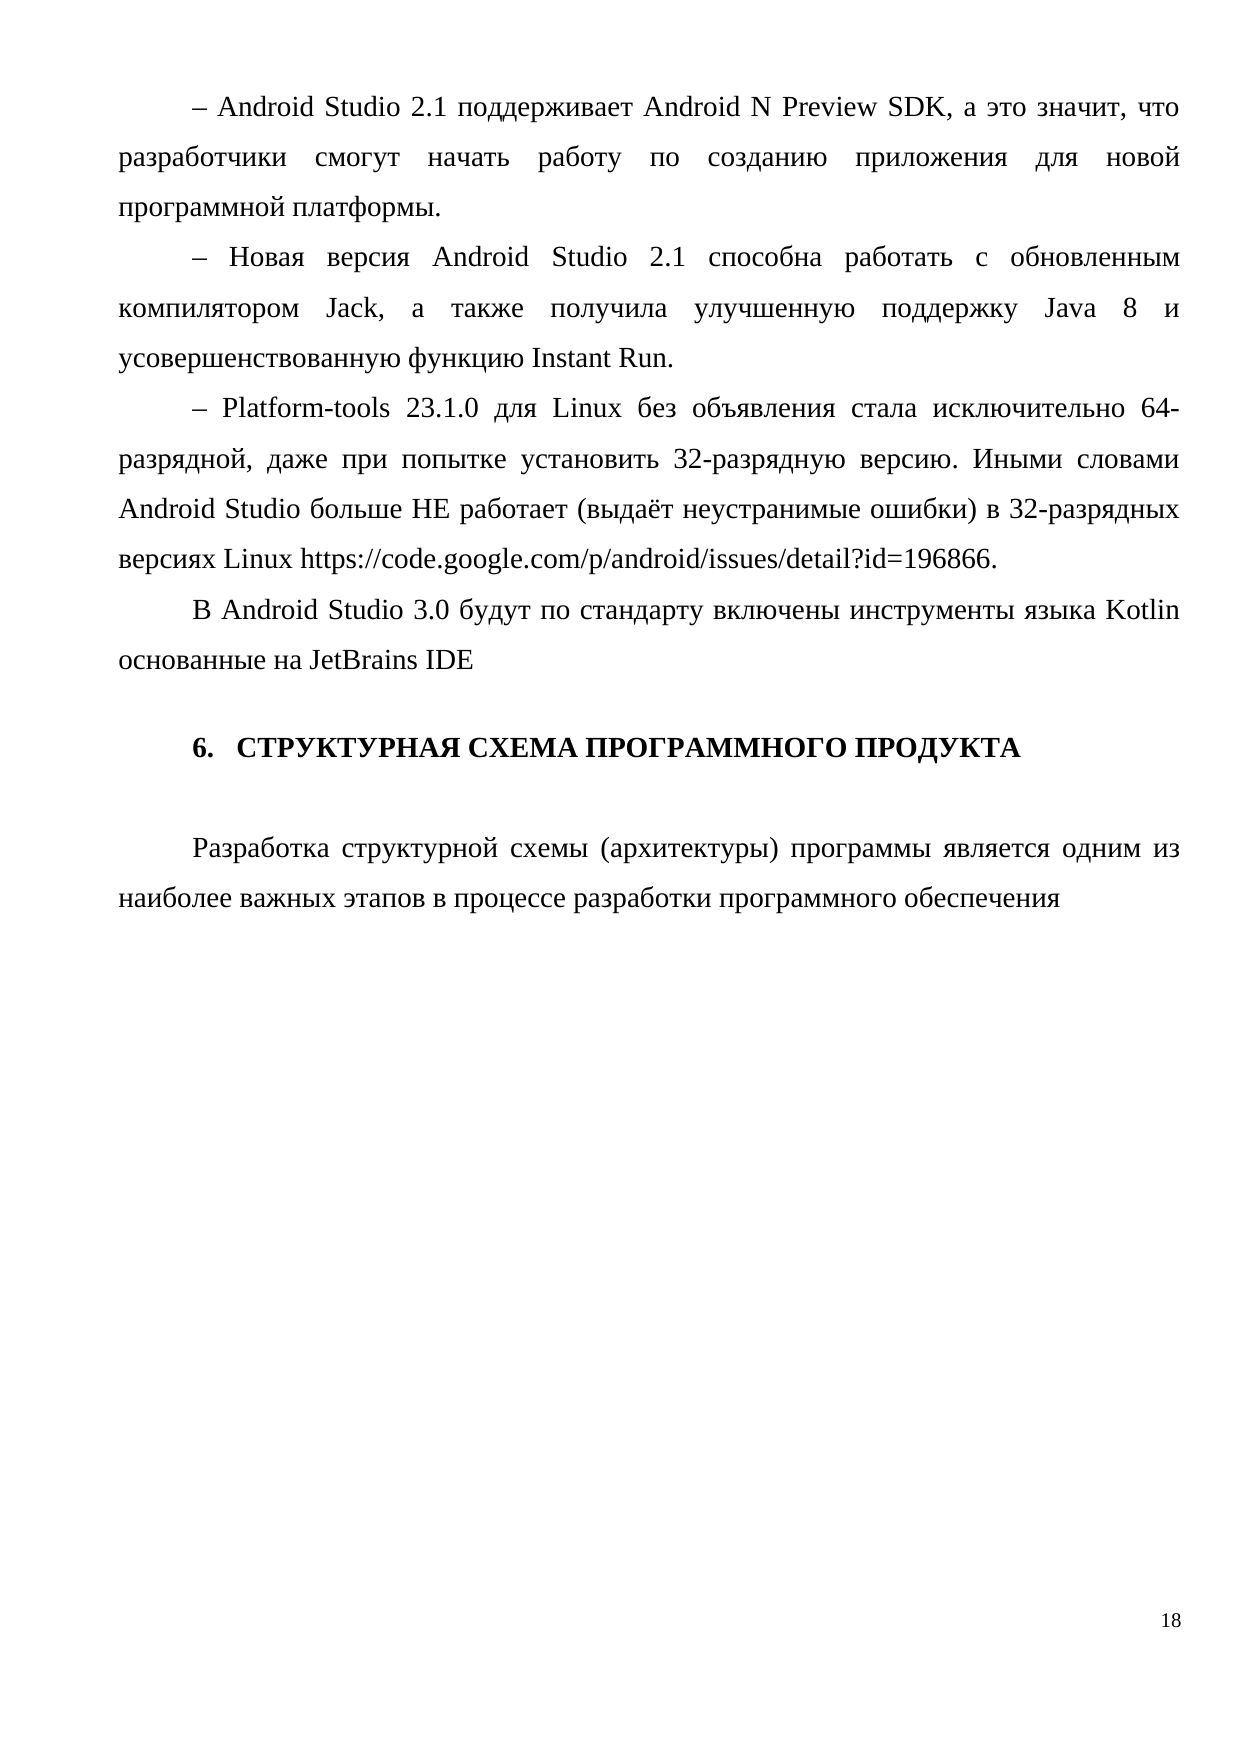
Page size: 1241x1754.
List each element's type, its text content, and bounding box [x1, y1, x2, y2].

text – Android Studio 2.1 поддерживает Android N Preview SDK, а это значит, что разработчики смогут начать работу по созданию приложения для новой программной платформы. [118, 89, 1181, 223]
list Разработка структурной схемы (архитектуры) программы является одним из наиболее важных этапов в процессе разработки программного обеспечения [118, 830, 1181, 914]
text – Platform-tools 23.1.0 для Linux без объявления стала исключительно 64-разрядной, даже при попытке установить 32-разрядную версию. Иными словами Android Studio больше НЕ работает (выдаёт неустранимые ошибки) в 32-разрядных версиях Linux https://code.google.com/p/android/issues/detail?id=196866. [118, 391, 1181, 575]
text – Новая версия Android Studio 2.1 способна работать с обновленным компилятором Jack, а также получила улучшенную поддержку Java 8 и усовершенствованную функцию Instant Run. [118, 239, 1181, 374]
text В Android Studio 3.0 будут по стандарту включены инструменты языка Kotlin основанные на JetBrains IDE [118, 592, 1181, 676]
list СТРУКТУРНАЯ СХЕМА ПРОГРАММНОГО ПРОДУКТА [118, 730, 1181, 763]
